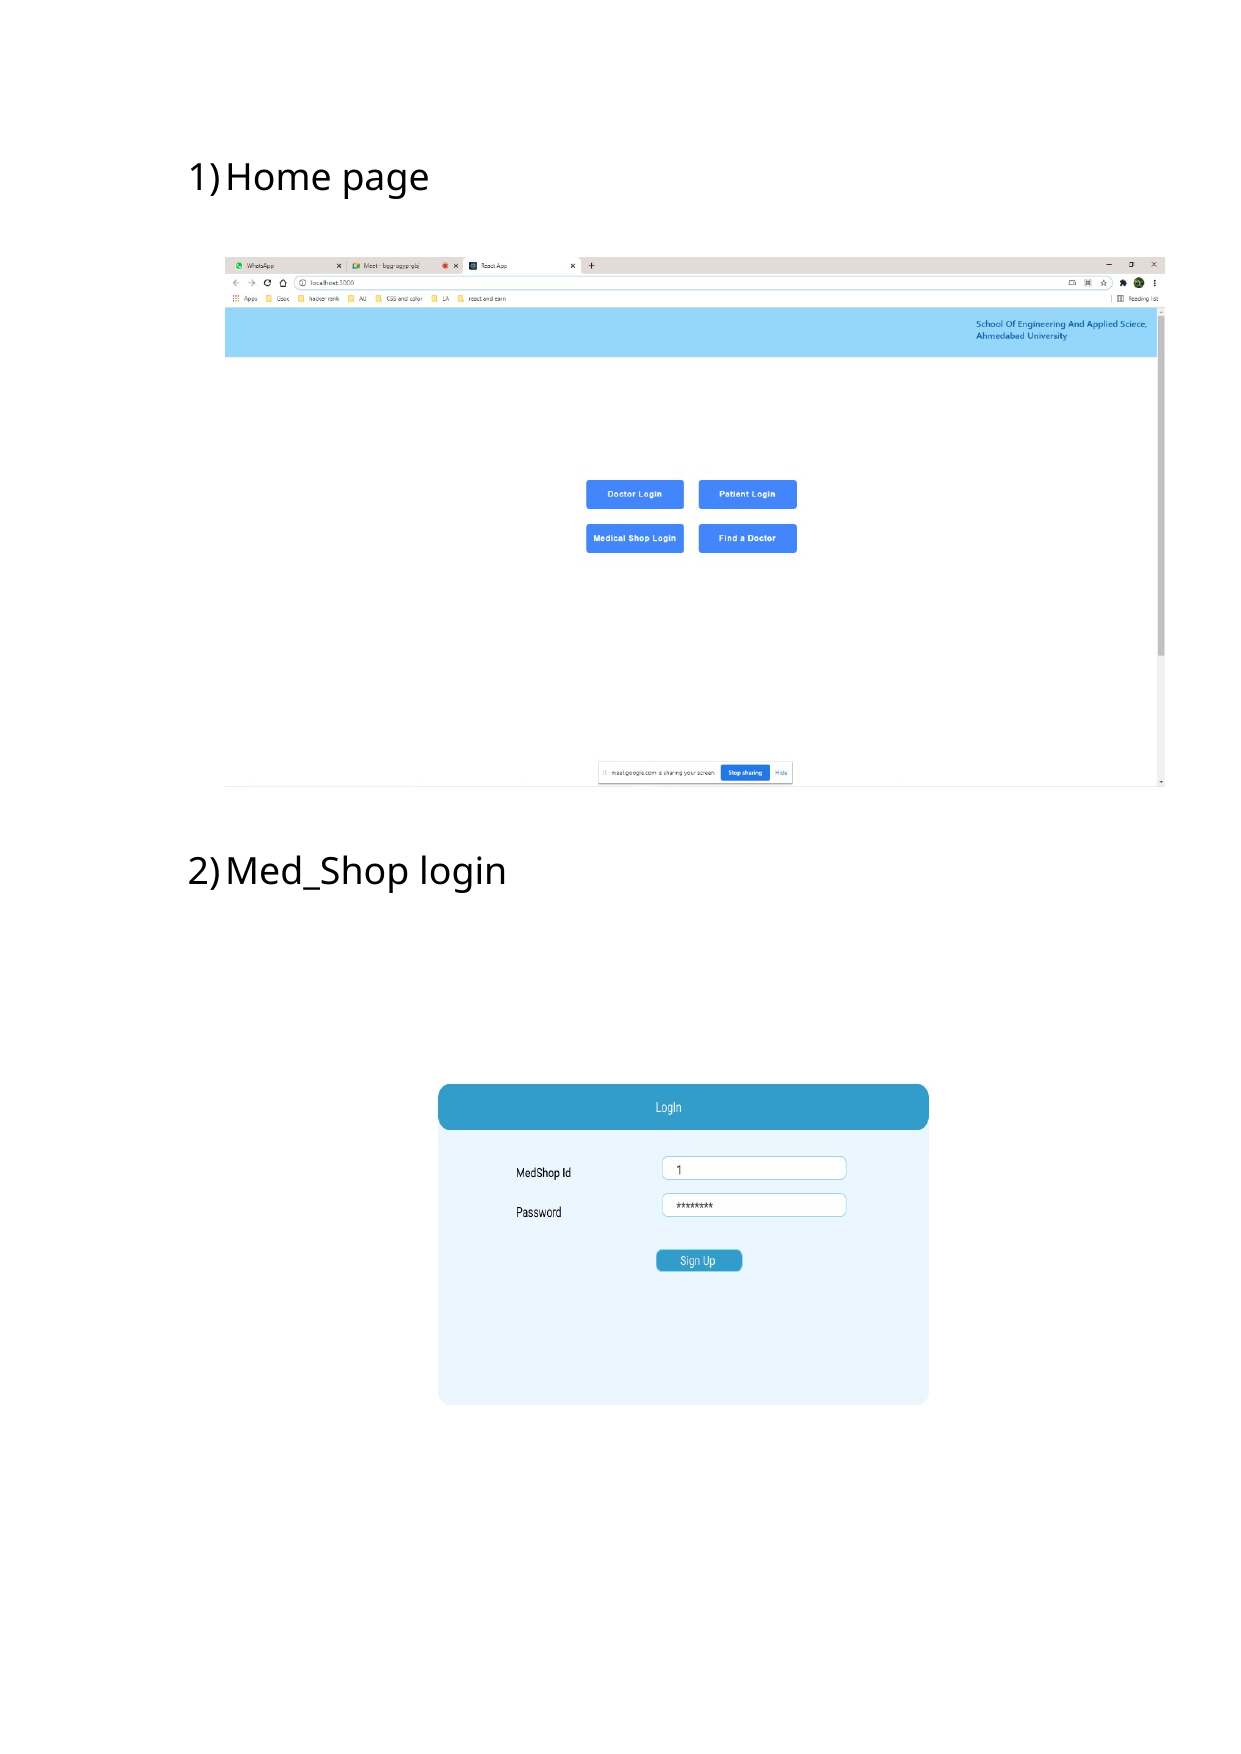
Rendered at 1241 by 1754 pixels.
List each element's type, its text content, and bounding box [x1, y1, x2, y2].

list Home page [187, 150, 1090, 201]
picture [225, 897, 1167, 1592]
picture [225, 257, 1165, 787]
